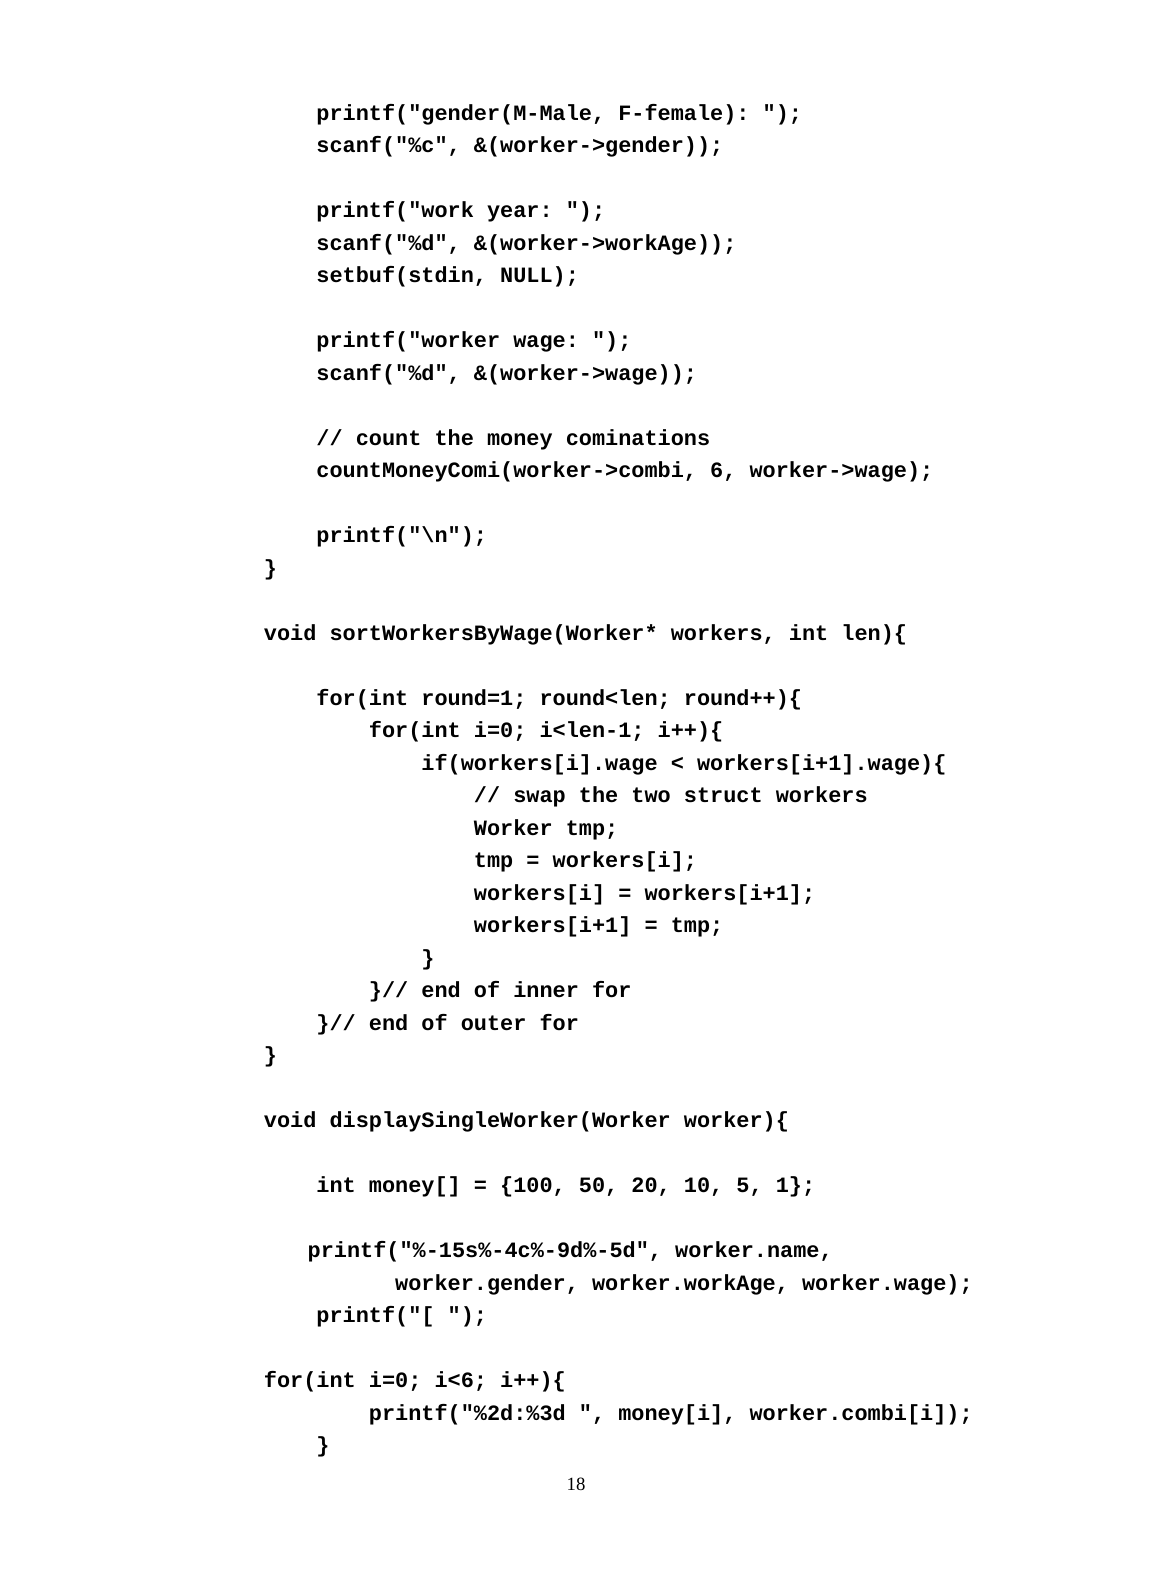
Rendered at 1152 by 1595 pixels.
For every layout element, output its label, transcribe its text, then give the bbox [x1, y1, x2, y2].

text for(int round=1; round<len; round++){ [264, 683, 1063, 716]
text workers[i] = workers[i+1]; [264, 878, 1063, 911]
text printf("worker wage: "); [264, 326, 1063, 358]
text printf("gender(M-Male, F-female): "); [264, 98, 1063, 131]
text } [264, 943, 1063, 976]
text void displaySingleWorker(Worker worker){ [264, 1106, 1063, 1138]
text setbuf(stdin, NULL); [264, 261, 1063, 293]
text } [264, 553, 1063, 586]
text printf("\n"); [264, 521, 1063, 553]
text }// end of inner for [264, 976, 1063, 1008]
text Worker tmp; [264, 813, 1063, 846]
text printf("[ "); [264, 1301, 1063, 1333]
text for(int i=0; i<6; i++){ [264, 1366, 1063, 1398]
text void sortWorkersByWage(Worker* workers, int len){ [264, 618, 1063, 651]
text if(workers[i].wage < workers[i+1].wage){ [264, 748, 1063, 781]
text }// end of outer for [264, 1008, 1063, 1041]
text // count the money cominations [264, 423, 1063, 456]
text int money[] = {100, 50, 20, 10, 5, 1}; [264, 1171, 1063, 1203]
text worker.gender, worker.workAge, worker.wage); [351, 1268, 1063, 1301]
text for(int i=0; i<len-1; i++){ [264, 716, 1063, 748]
text scanf("%c", &(worker->gender)); [264, 131, 1063, 163]
text // swap the two struct workers [264, 781, 1063, 813]
text printf("%2d:%3d ", money[i], worker.combi[i]); [264, 1398, 1063, 1431]
text } [264, 1041, 1063, 1073]
text tmp = workers[i]; [264, 846, 1063, 878]
text } [264, 1431, 1063, 1463]
text countMoneyComi(worker->combi, 6, worker->wage); [264, 456, 1063, 488]
text workers[i+1] = tmp; [264, 911, 1063, 943]
text printf("%-15s%-4c%-9d%-5d", worker.name, [264, 1236, 1063, 1268]
text scanf("%d", &(worker->wage)); [264, 358, 1063, 391]
text printf("work year: "); [264, 196, 1063, 228]
text scanf("%d", &(worker->workAge)); [264, 228, 1063, 261]
